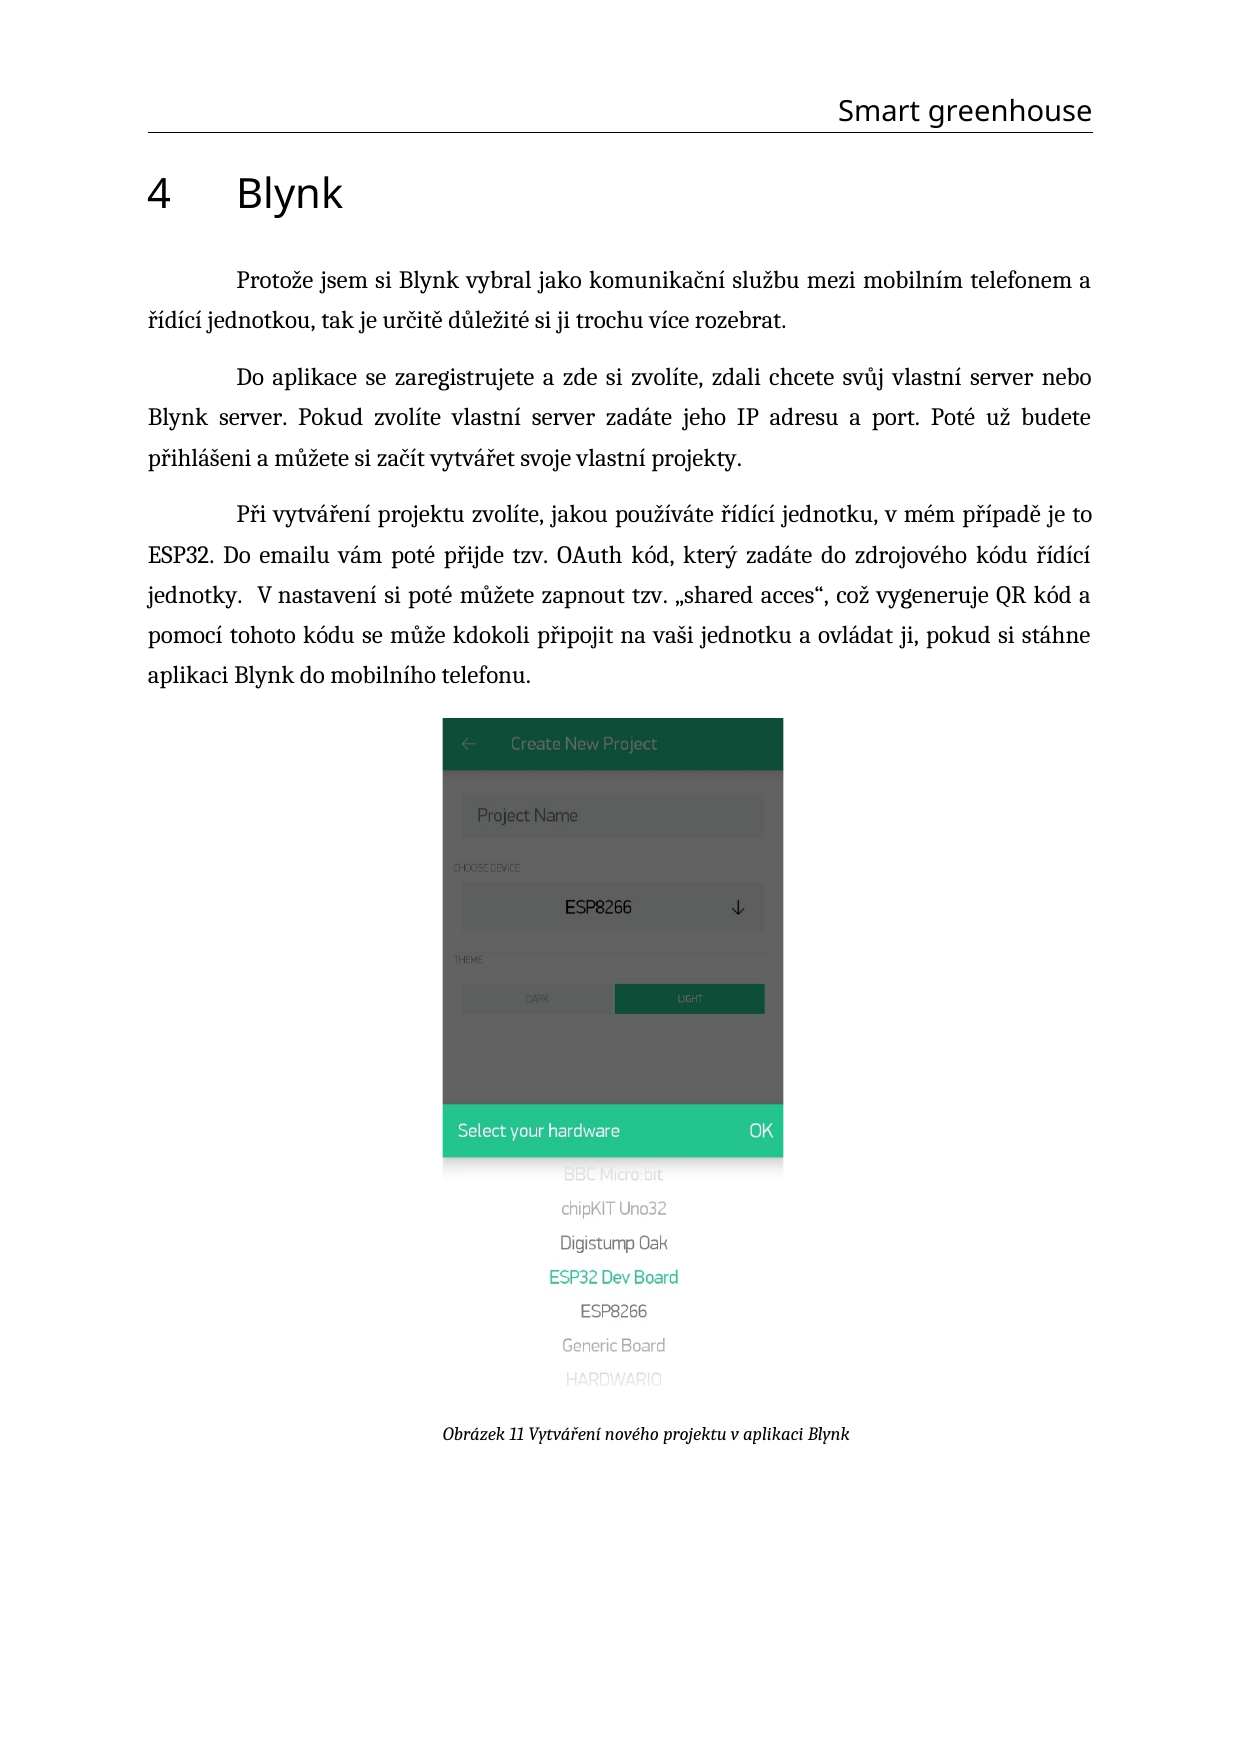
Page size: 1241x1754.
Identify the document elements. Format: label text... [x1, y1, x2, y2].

text Při vytváření projektu zvolíte, jakou používáte řídící jednotku, v mém případě je to ESP32. Do emailu vám poté přijde tzv. OAuth kód, který zadáte do zdrojového kódu řídící jednotky. V nastavení si poté můžete zapnout tzv. „shared acces“, což vygeneruje QR kód a pomocí tohoto kódu se může kdokoli připojit na vaši jednotku a ovládat ji, pokud si stáhne aplikaci Blynk do mobilního telefonu. [148, 500, 1093, 690]
text Obrázek 11 Vytváření nového projektu v aplikaci Blynk [369, 1424, 1093, 1445]
text Protože jsem si Blynk vybral jako komunikační službu mezi mobilním telefonem a řídící jednotkou, tak je určitě důležité si ji trochu více rozebrat. [148, 266, 1093, 335]
text Do aplikace se zaregistrujete a zde si zvolíte, zdali chcete svůj vlastní server nebo Blynk server. Pokud zvolíte vlastní server zadáte jeho IP adresu a port. Poté už budete přihlášeni a můžete si začít vytvářet svoje vlastní projekty. [148, 363, 1093, 472]
subtitle Blynk [148, 164, 1093, 221]
picture [442, 718, 784, 1396]
